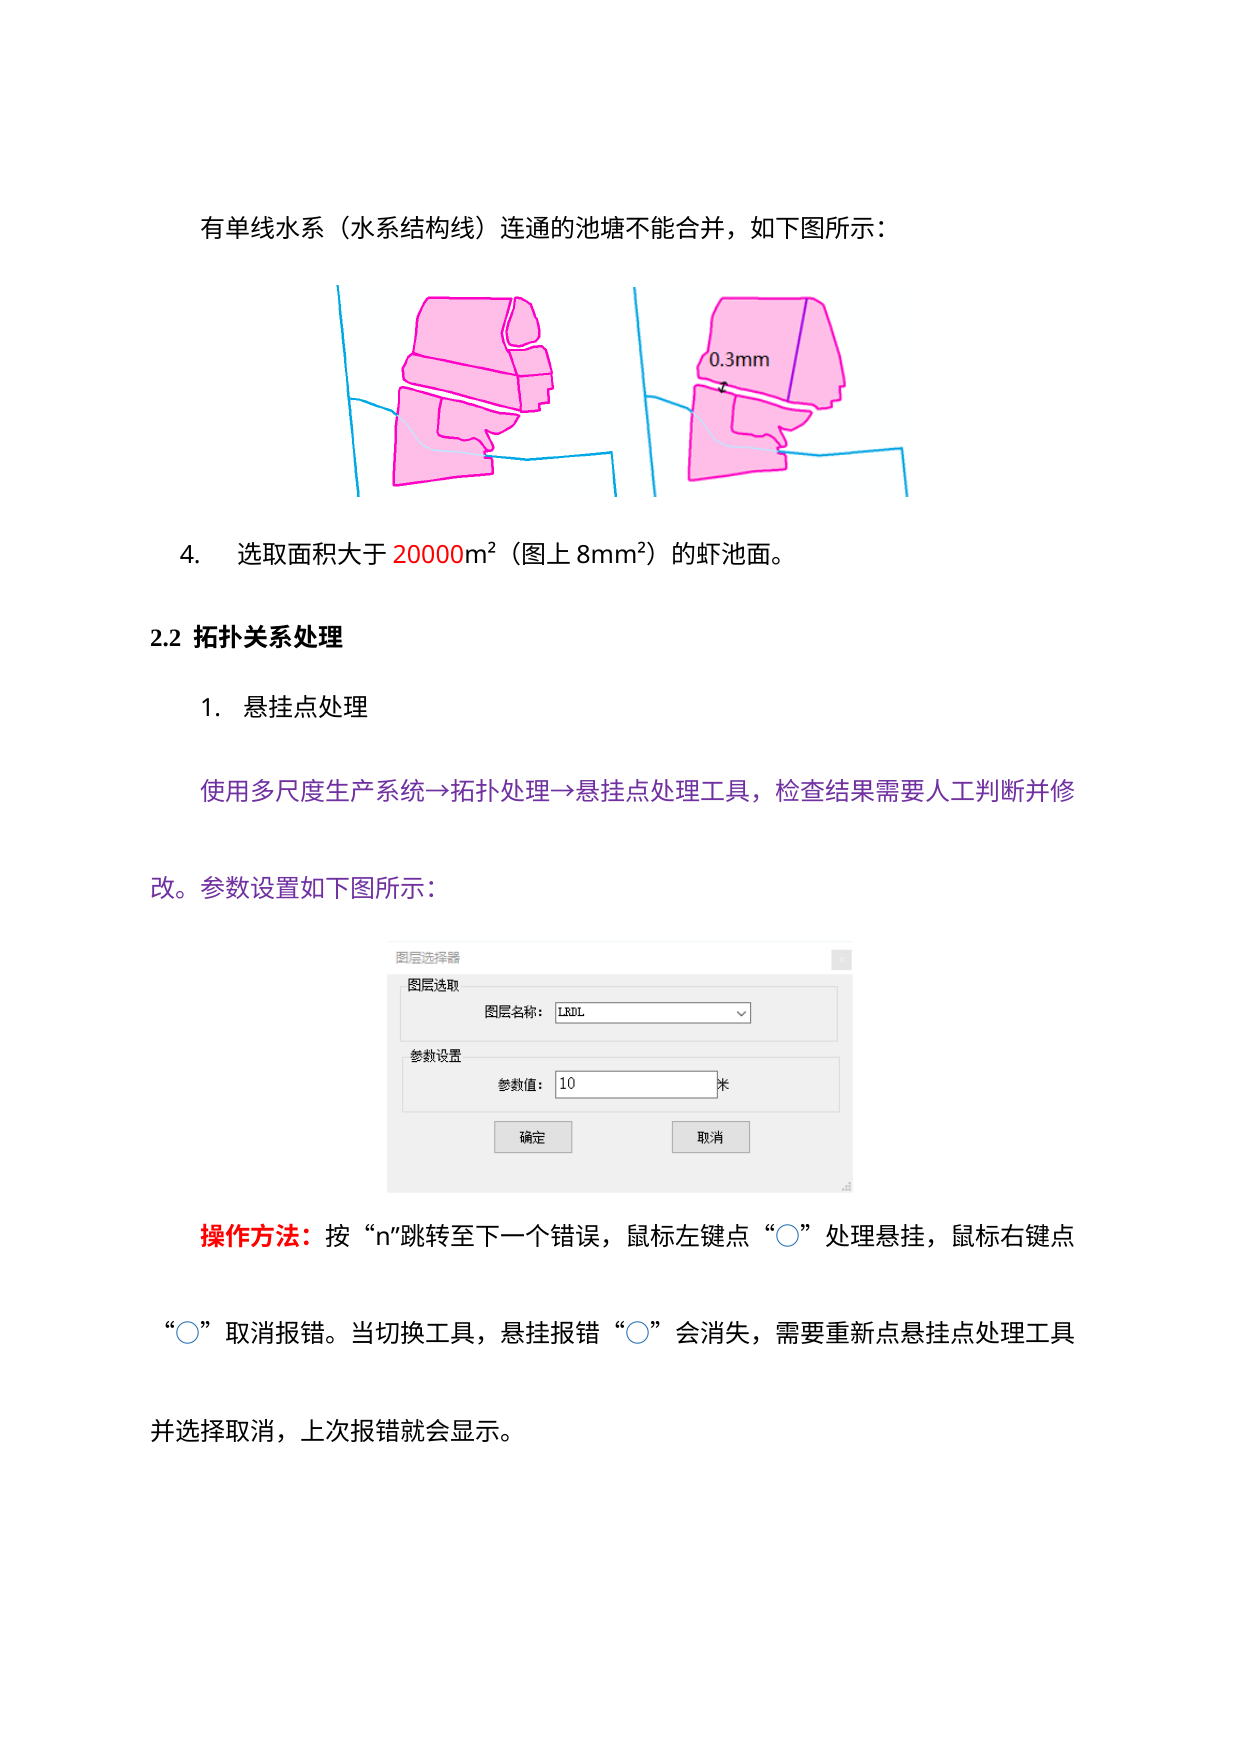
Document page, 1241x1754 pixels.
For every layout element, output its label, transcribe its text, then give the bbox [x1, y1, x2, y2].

subtitle 拓扑关系处理 [150, 603, 1090, 668]
text 使用多尺度生产系统→拓扑处理→悬挂点处理工具，检查结果需要人工判断并修改。参数设置如下图所示： [150, 757, 1090, 919]
text 操作方法：按“n”跳转至下一个错误，鼠标左键点“○”处理悬挂，鼠标右键点“○”取消报错。当切换工具，悬挂报错“○”会消失，需要重新点悬挂点处理工具并选择取消，上次报错就会显示。 [150, 1202, 1090, 1462]
list 悬挂点处理 [200, 673, 1090, 738]
text 有单线水系（水系结构线）连通的池塘不能合并，如下图所示： [150, 194, 1090, 259]
picture [339, 285, 620, 497]
list 选取面积大于20000m²（图上8mm²）的虾池面。 [179, 520, 1090, 585]
picture [331, 285, 356, 497]
picture [631, 287, 909, 497]
picture [385, 939, 855, 1196]
